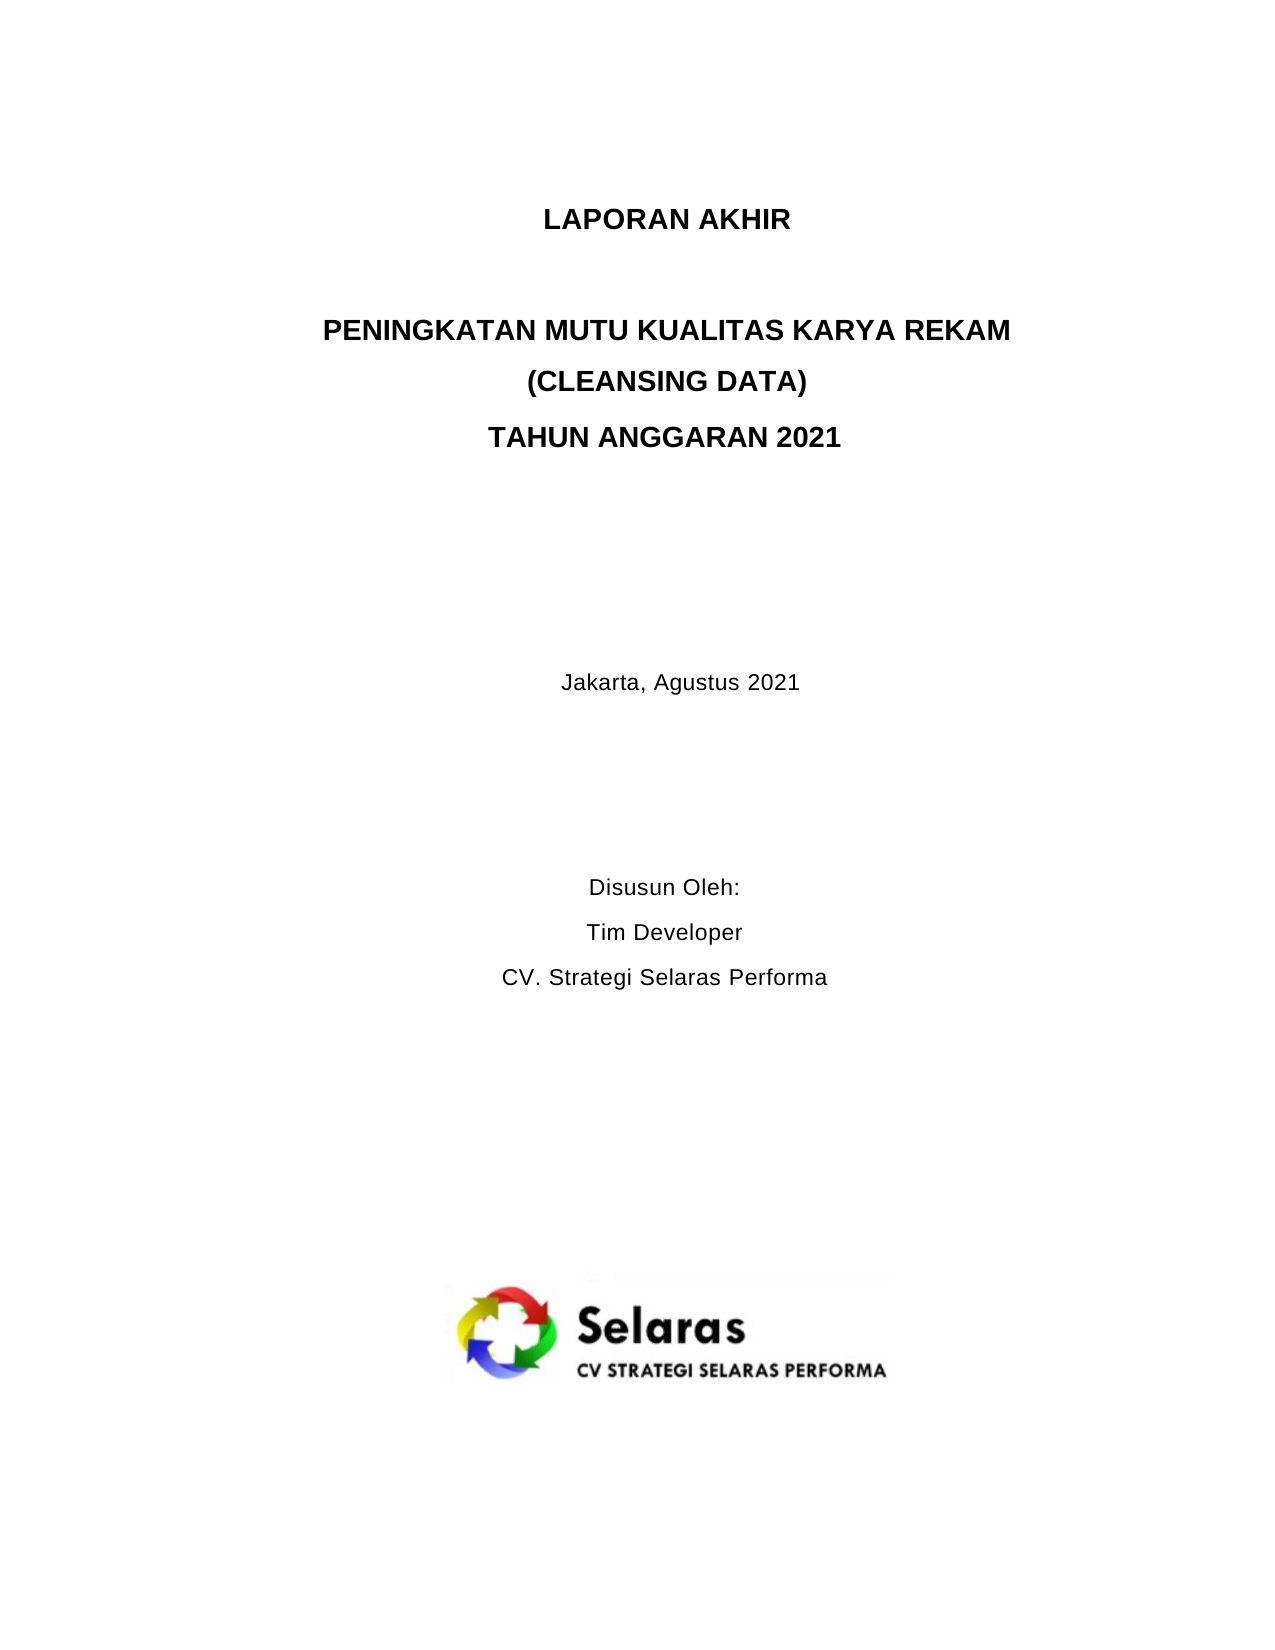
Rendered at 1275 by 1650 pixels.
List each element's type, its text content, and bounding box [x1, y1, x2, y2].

subtitle LAPORAN AKHIR [236, 202, 1098, 236]
text (cleansing data) [236, 364, 1098, 397]
text PENINGKATAN MUTU KUALITAS KARYA REKAM [236, 313, 1098, 347]
text Disusun Oleh: [236, 873, 1093, 900]
text TAHUN ANGGARAN 2021 [236, 420, 1093, 454]
picture [444, 1271, 890, 1384]
text CV. Strategi Selaras Performa [236, 964, 1093, 990]
text Tim Developer [236, 919, 1093, 945]
text Jakarta, Agustus 2021 [536, 669, 824, 695]
